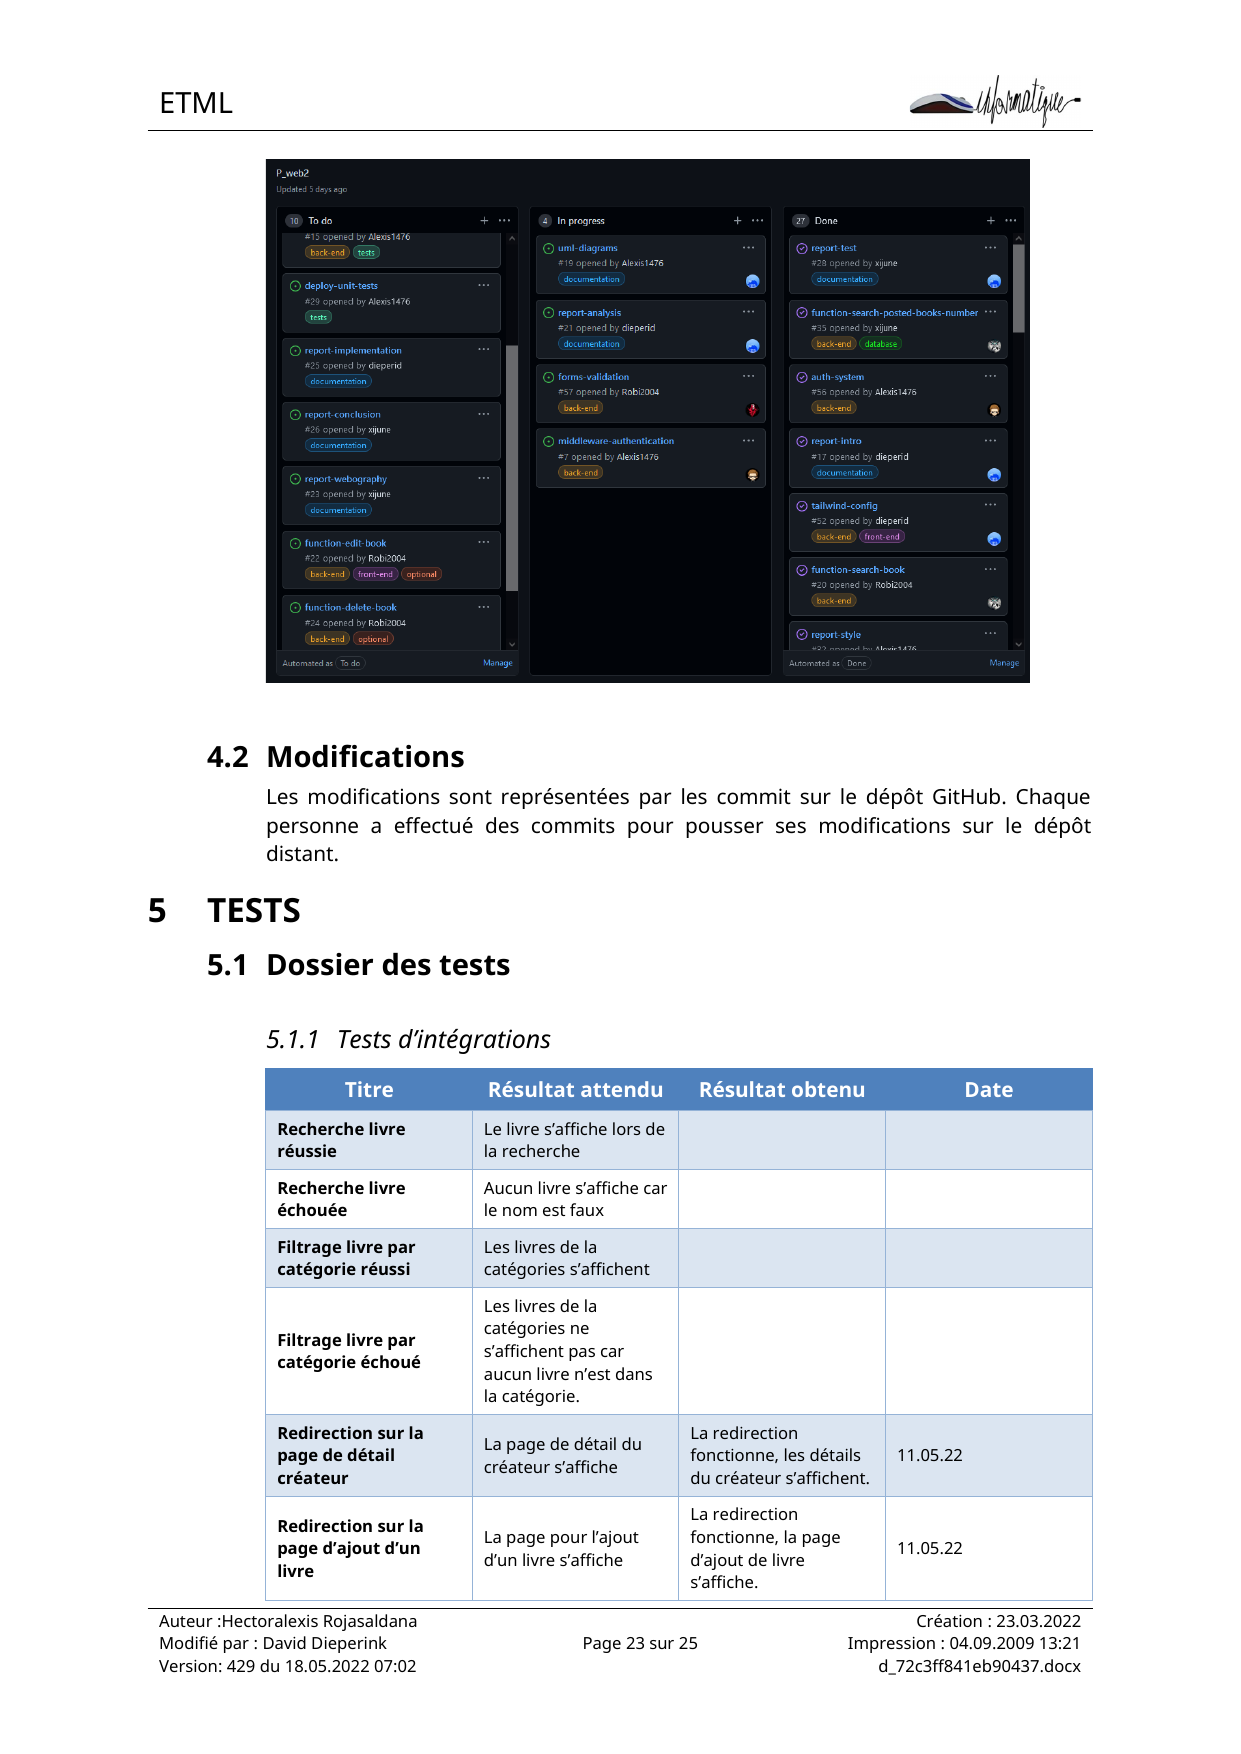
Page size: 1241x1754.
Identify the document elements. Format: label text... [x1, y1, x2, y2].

subtitle Tests d’intégrations [266, 1021, 1092, 1056]
table_cell 11.05.22 [886, 1497, 1092, 1600]
table_cell La page pour l’ajout d’un livre s’affiche [473, 1497, 678, 1600]
text Les modifications sont représentées par les commit sur le dépôt GitHub. Chaque personne a effectué des commits pour pousser ses modifications sur le dépôt distant. [266, 782, 1092, 868]
table_cell Recherche livre échouée [266, 1170, 472, 1228]
table_cell Recherche livre réussie [266, 1111, 472, 1169]
table_header Résultat attendu [473, 1069, 678, 1110]
table_cell La page de détail du créateur s’affiche [473, 1415, 678, 1496]
table_cell Le livre s’affiche lors de la recherche [473, 1111, 678, 1169]
table_header Titre [266, 1069, 472, 1110]
table_cell [679, 1111, 885, 1169]
table_cell Redirection sur la page d’ajout d’un livre [266, 1497, 472, 1600]
table_cell [886, 1111, 1092, 1169]
subtitle Dossier des tests [207, 944, 1092, 984]
table_cell Les livres de la catégories s’affichent [473, 1229, 678, 1287]
table_cell [886, 1288, 1092, 1414]
table_cell Aucun livre s’affiche car le nom est faux [473, 1170, 678, 1228]
table_header Date [886, 1069, 1092, 1110]
table_cell [886, 1170, 1092, 1228]
table_cell [886, 1229, 1092, 1287]
picture [909, 75, 1082, 128]
subtitle Modifications [207, 736, 1092, 776]
table_cell La redirection fonctionne, les détails du créateur s’affichent. [679, 1415, 885, 1496]
table_cell La redirection fonctionne, la page d’ajout de livre s’affiche. [679, 1497, 885, 1600]
picture [265, 159, 1030, 683]
table_cell Filtrage livre par catégorie réussi [266, 1229, 472, 1287]
table_cell [679, 1288, 885, 1414]
subtitle Tests [148, 886, 1092, 932]
table_header Résultat obtenu [679, 1069, 885, 1110]
table_cell Filtrage livre par catégorie échoué [266, 1288, 472, 1414]
table_cell [679, 1170, 885, 1228]
table_cell 11.05.22 [886, 1415, 1092, 1496]
table_cell [679, 1229, 885, 1287]
table_cell Redirection sur la page de détail créateur [266, 1415, 472, 1496]
table_cell Les livres de la catégories ne s’affichent pas car aucun livre n’est dans la catégorie. [473, 1288, 678, 1414]
